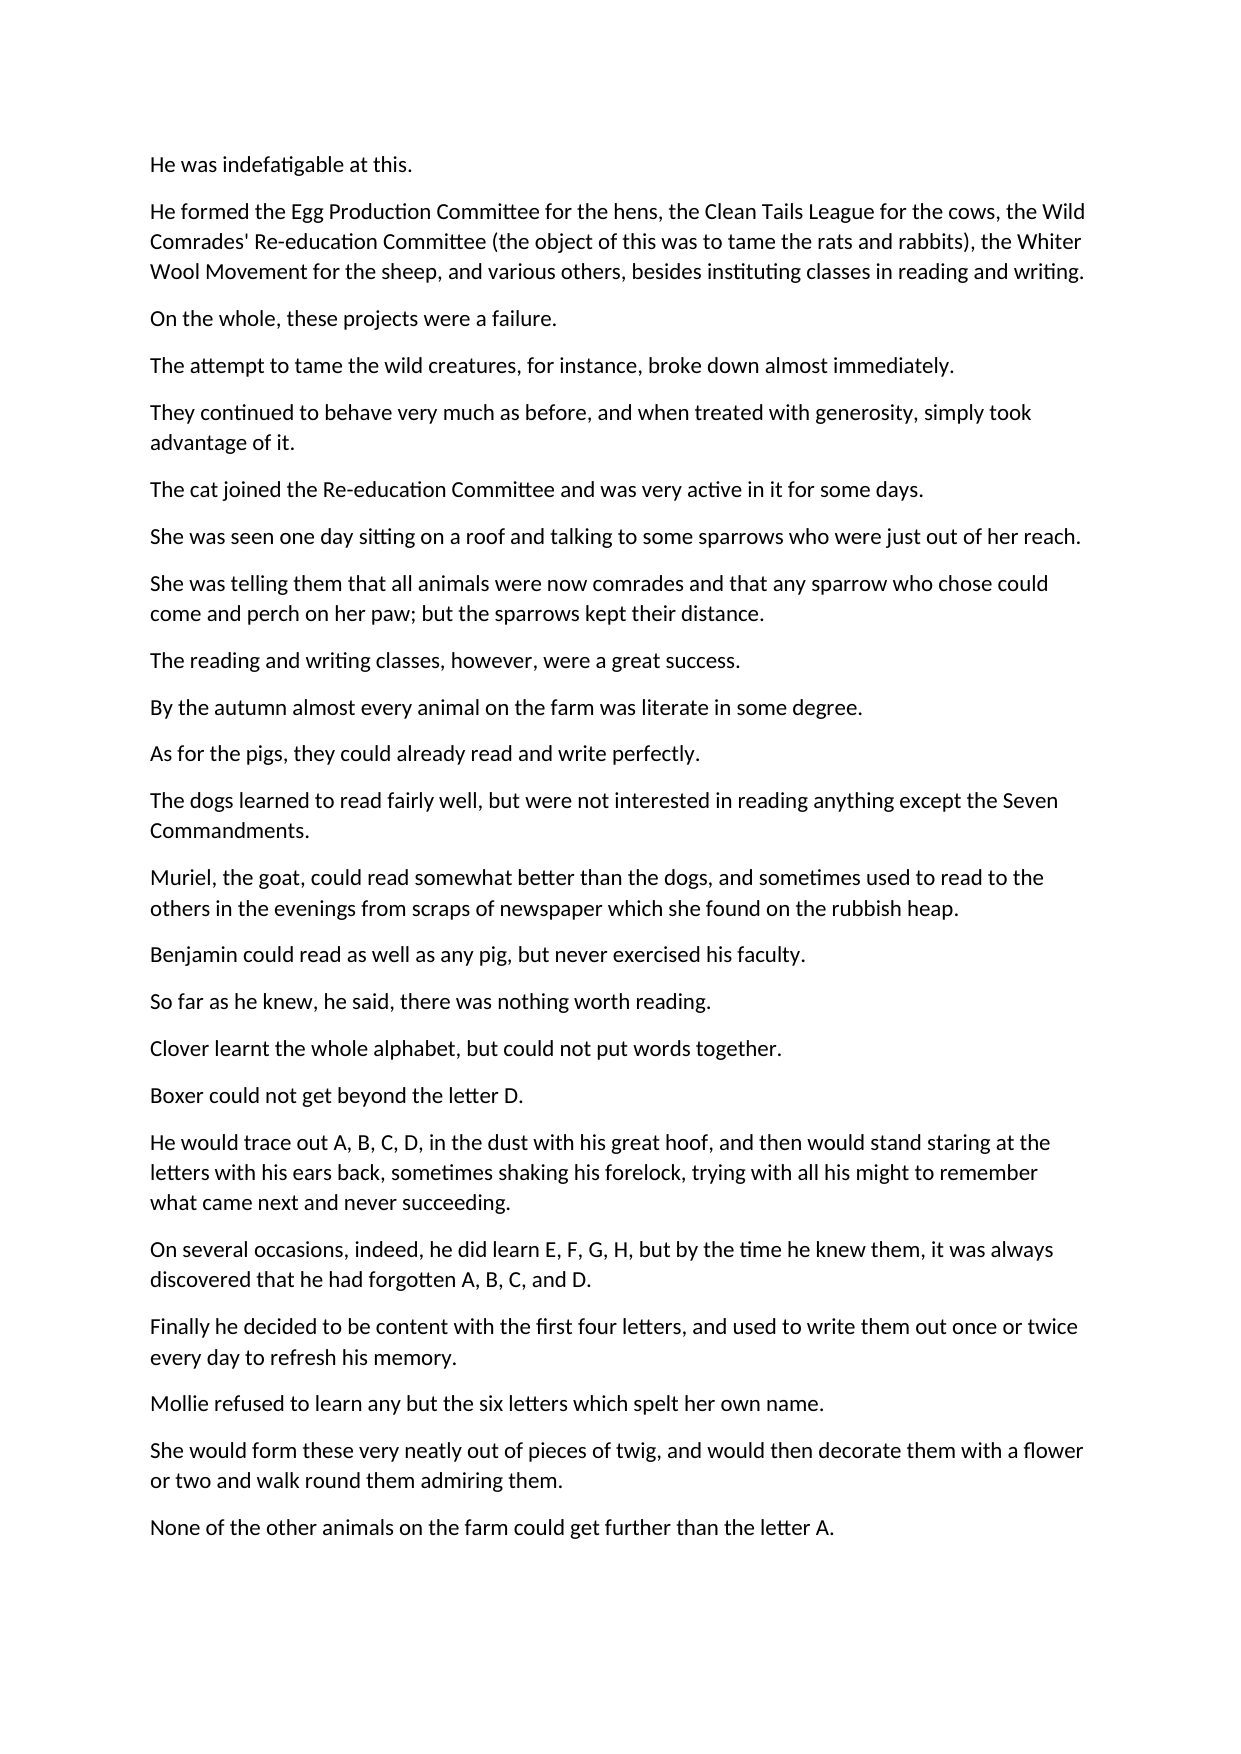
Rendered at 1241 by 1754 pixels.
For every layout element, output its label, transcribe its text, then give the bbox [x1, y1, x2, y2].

text Benjamin could read as well as any pig, but never exercised his faculty. [150, 941, 1090, 969]
text None of the other animals on the farm could get further than the letter A. [150, 1513, 1090, 1542]
text By the autumn almost every animal on the farm was literate in some degree. [150, 693, 1090, 721]
text They continued to behave very much as before, and when treated with generosity, simply took advantage of it. [150, 398, 1090, 456]
text Mollie refused to learn any but the six letters which spelt her own name. [150, 1389, 1090, 1418]
text He formed the Egg Production Committee for the hens, the Clean Tails League for the cows, the Wild Comrades' Re-education Committee (the object of this was to tame the rats and rabbits), the Whiter Wool Movement for the sheep, and various others, besides instituting classes in reading and writing. [150, 197, 1090, 285]
text He was indefatigable at this. [150, 150, 1090, 178]
text The dogs learned to read fairly well, but were not interested in reading anything except the Seven Commandments. [150, 786, 1090, 845]
text On the whole, these projects were a failure. [150, 304, 1090, 332]
text She would form these very neatly out of pieces of twig, and would then decorate them with a flower or two and walk round them admiring them. [150, 1436, 1090, 1495]
text Boxer could not get beyond the letter D. [150, 1081, 1090, 1109]
text She was seen one day sitting on a roof and talking to some sparrows who were just out of her reach. [150, 522, 1090, 550]
text He would trace out A, B, C, D, in the dust with his great hoof, and then would stand staring at the letters with his ears back, sometimes shaking his forelock, trying with all his might to remember what came next and never succeeding. [150, 1128, 1090, 1217]
text So far as he knew, he said, there was nothing worth reading. [150, 987, 1090, 1016]
text The reading and writing classes, however, were a great success. [150, 646, 1090, 674]
text On several occasions, indeed, he did learn E, F, G, H, but by the time he knew them, it was always discovered that he had forgotten A, B, C, and D. [150, 1235, 1090, 1294]
text The attempt to tame the wild creatures, for instance, broke down almost immediately. [150, 351, 1090, 379]
text Finally he decided to be content with the first four letters, and used to write them out once or twice every day to refresh his memory. [150, 1312, 1090, 1371]
text Muriel, the goat, could read somewhat better than the dogs, and sometimes used to read to the others in the evenings from scraps of newspaper which she found on the rubbish heap. [150, 863, 1090, 922]
text The cat joined the Re-education Committee and was very active in it for some days. [150, 475, 1090, 503]
text She was telling them that all animals were now comrades and that any sparrow who chose could come and perch on her paw; but the sparrows kept their distance. [150, 569, 1090, 627]
text Clover learnt the whole alphabet, but could not put words together. [150, 1034, 1090, 1062]
text As for the pigs, they could already read and write perfectly. [150, 739, 1090, 768]
